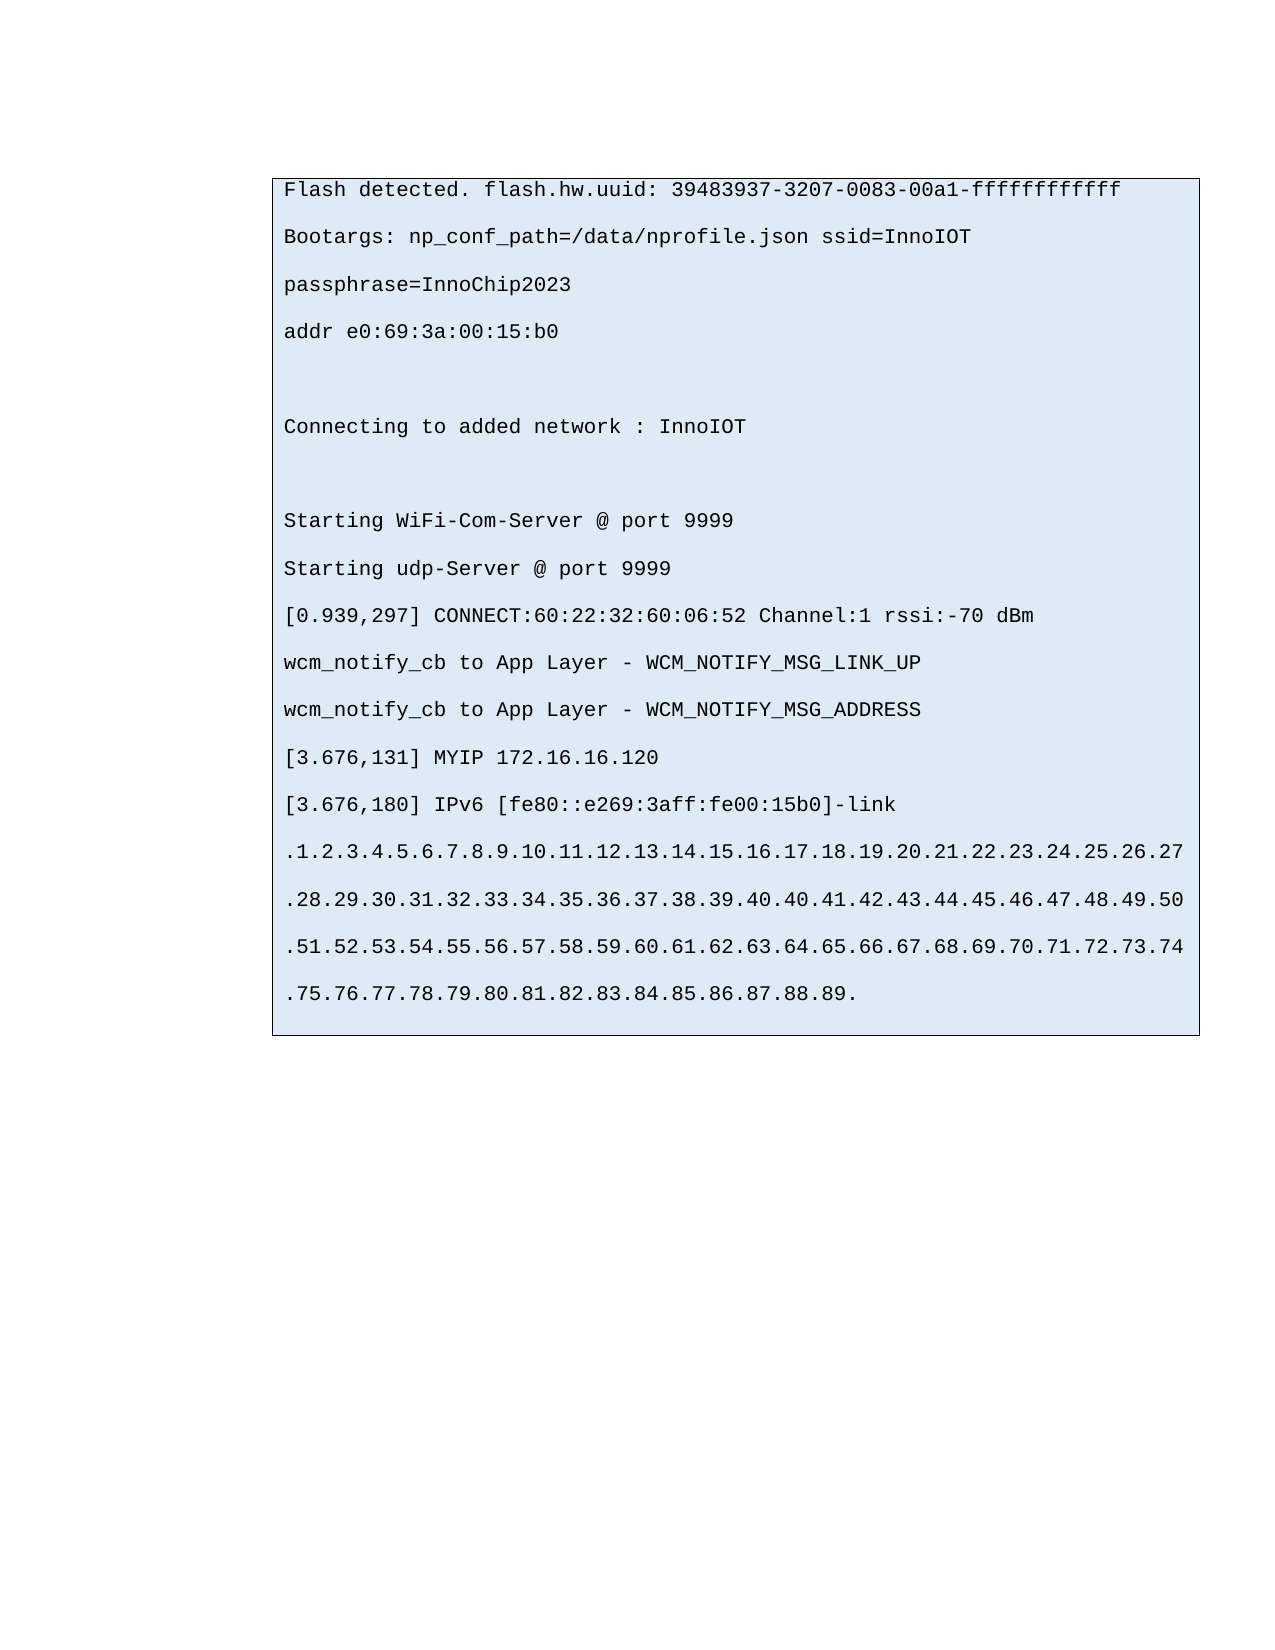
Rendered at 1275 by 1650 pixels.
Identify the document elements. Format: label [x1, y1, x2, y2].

table_header [273, 179, 1199, 1035]
